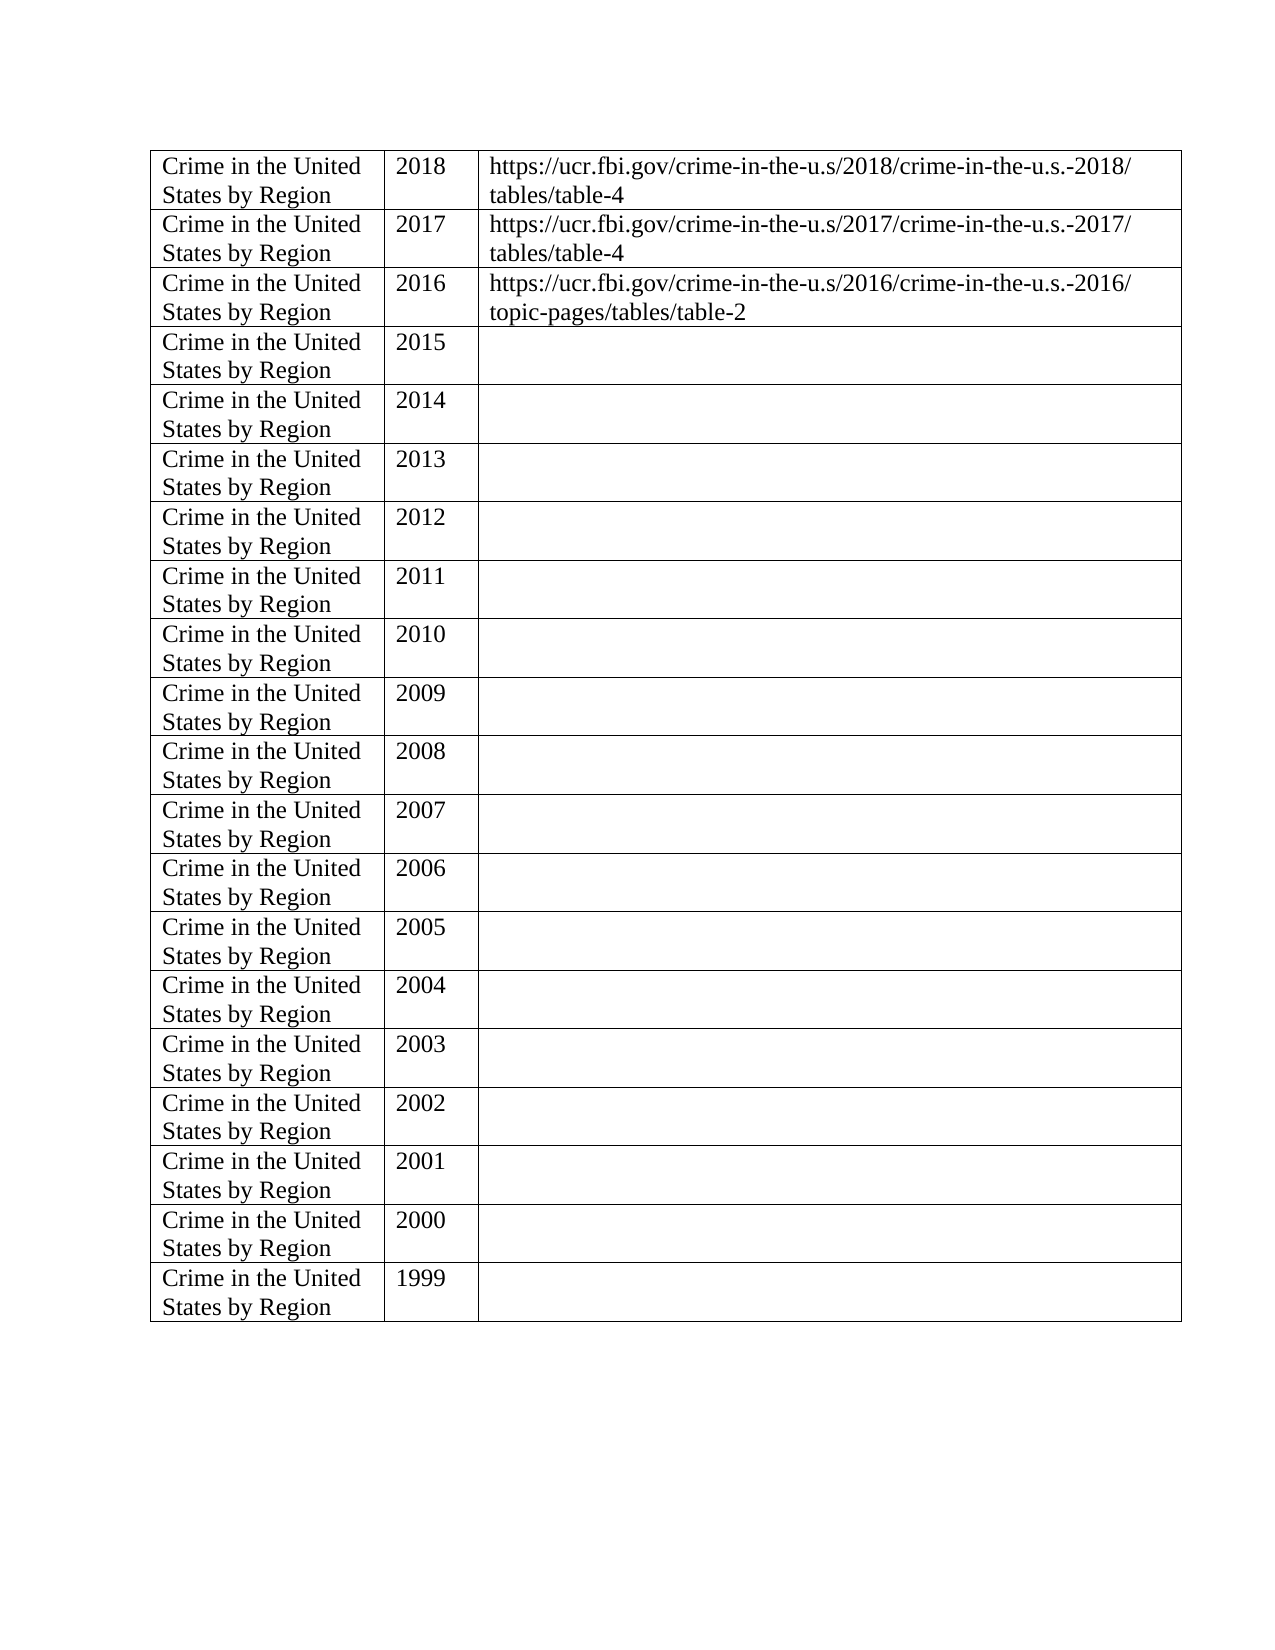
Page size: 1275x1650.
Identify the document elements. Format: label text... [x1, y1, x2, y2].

table_cell 2000 [385, 1205, 478, 1262]
table_cell Crime in the United States by Region [151, 1146, 384, 1204]
table_cell Crime in the United States by Region [151, 561, 384, 618]
table_cell [479, 385, 1181, 443]
table_cell 2005 [385, 912, 478, 969]
table_cell Crime in the United States by Region [151, 795, 384, 852]
table_cell Crime in the United States by Region [151, 1263, 384, 1321]
table_header Crime in the United States by Region [151, 151, 384, 208]
table_cell Crime in the United States by Region [151, 268, 384, 326]
table_cell 2006 [385, 854, 478, 911]
table_cell [479, 327, 1181, 384]
table_cell Crime in the United States by Region [151, 971, 384, 1028]
table_cell Crime in the United States by Region [151, 1205, 384, 1262]
table_cell Crime in the United States by Region [151, 210, 384, 267]
table_cell [479, 1205, 1181, 1262]
table_cell 2010 [385, 619, 478, 677]
table_cell [479, 1088, 1181, 1145]
table_cell Crime in the United States by Region [151, 912, 384, 969]
table_cell Crime in the United States by Region [151, 1088, 384, 1145]
table_cell 2009 [385, 678, 478, 735]
table_cell https://ucr.fbi.gov/crime-in-the-u.s/2017/crime-in-the-u.s.-2017/tables/table-4 [479, 210, 1181, 267]
table_cell Crime in the United States by Region [151, 619, 384, 677]
table_cell Crime in the United States by Region [151, 502, 384, 560]
table_cell [479, 1263, 1181, 1321]
table_cell 2001 [385, 1146, 478, 1204]
table_cell 2007 [385, 795, 478, 852]
table_cell 2002 [385, 1088, 478, 1145]
table_cell [479, 1146, 1181, 1204]
table_cell [479, 561, 1181, 618]
table_cell 2013 [385, 444, 478, 501]
table_cell 2003 [385, 1029, 478, 1087]
table_cell [479, 1029, 1181, 1087]
table_cell Crime in the United States by Region [151, 736, 384, 794]
table_cell Crime in the United States by Region [151, 854, 384, 911]
table_cell 2012 [385, 502, 478, 560]
table_cell Crime in the United States by Region [151, 444, 384, 501]
table_cell [479, 736, 1181, 794]
table_cell Crime in the United States by Region [151, 327, 384, 384]
table_cell [479, 912, 1181, 969]
table_cell 2008 [385, 736, 478, 794]
table_cell [479, 502, 1181, 560]
table_header https://ucr.fbi.gov/crime-in-the-u.s/2018/crime-in-the-u.s.-2018/tables/table-4 [479, 151, 1181, 208]
table_cell 2004 [385, 971, 478, 1028]
table_cell 2017 [385, 210, 478, 267]
table_cell [479, 444, 1181, 501]
table_cell Crime in the United States by Region [151, 385, 384, 443]
table_cell Crime in the United States by Region [151, 1029, 384, 1087]
table_cell [479, 795, 1181, 852]
table_cell 2011 [385, 561, 478, 618]
table_cell 2014 [385, 385, 478, 443]
table_cell [479, 854, 1181, 911]
table_cell [479, 971, 1181, 1028]
table_cell Crime in the United States by Region [151, 678, 384, 735]
table_cell [479, 678, 1181, 735]
table_cell 1999 [385, 1263, 478, 1321]
table_cell https://ucr.fbi.gov/crime-in-the-u.s/2016/crime-in-the-u.s.-2016/topic-pages/tables/table-2 [479, 268, 1181, 326]
table_cell 2015 [385, 327, 478, 384]
table_cell [479, 619, 1181, 677]
table_header 2018 [385, 151, 478, 208]
table_cell 2016 [385, 268, 478, 326]
